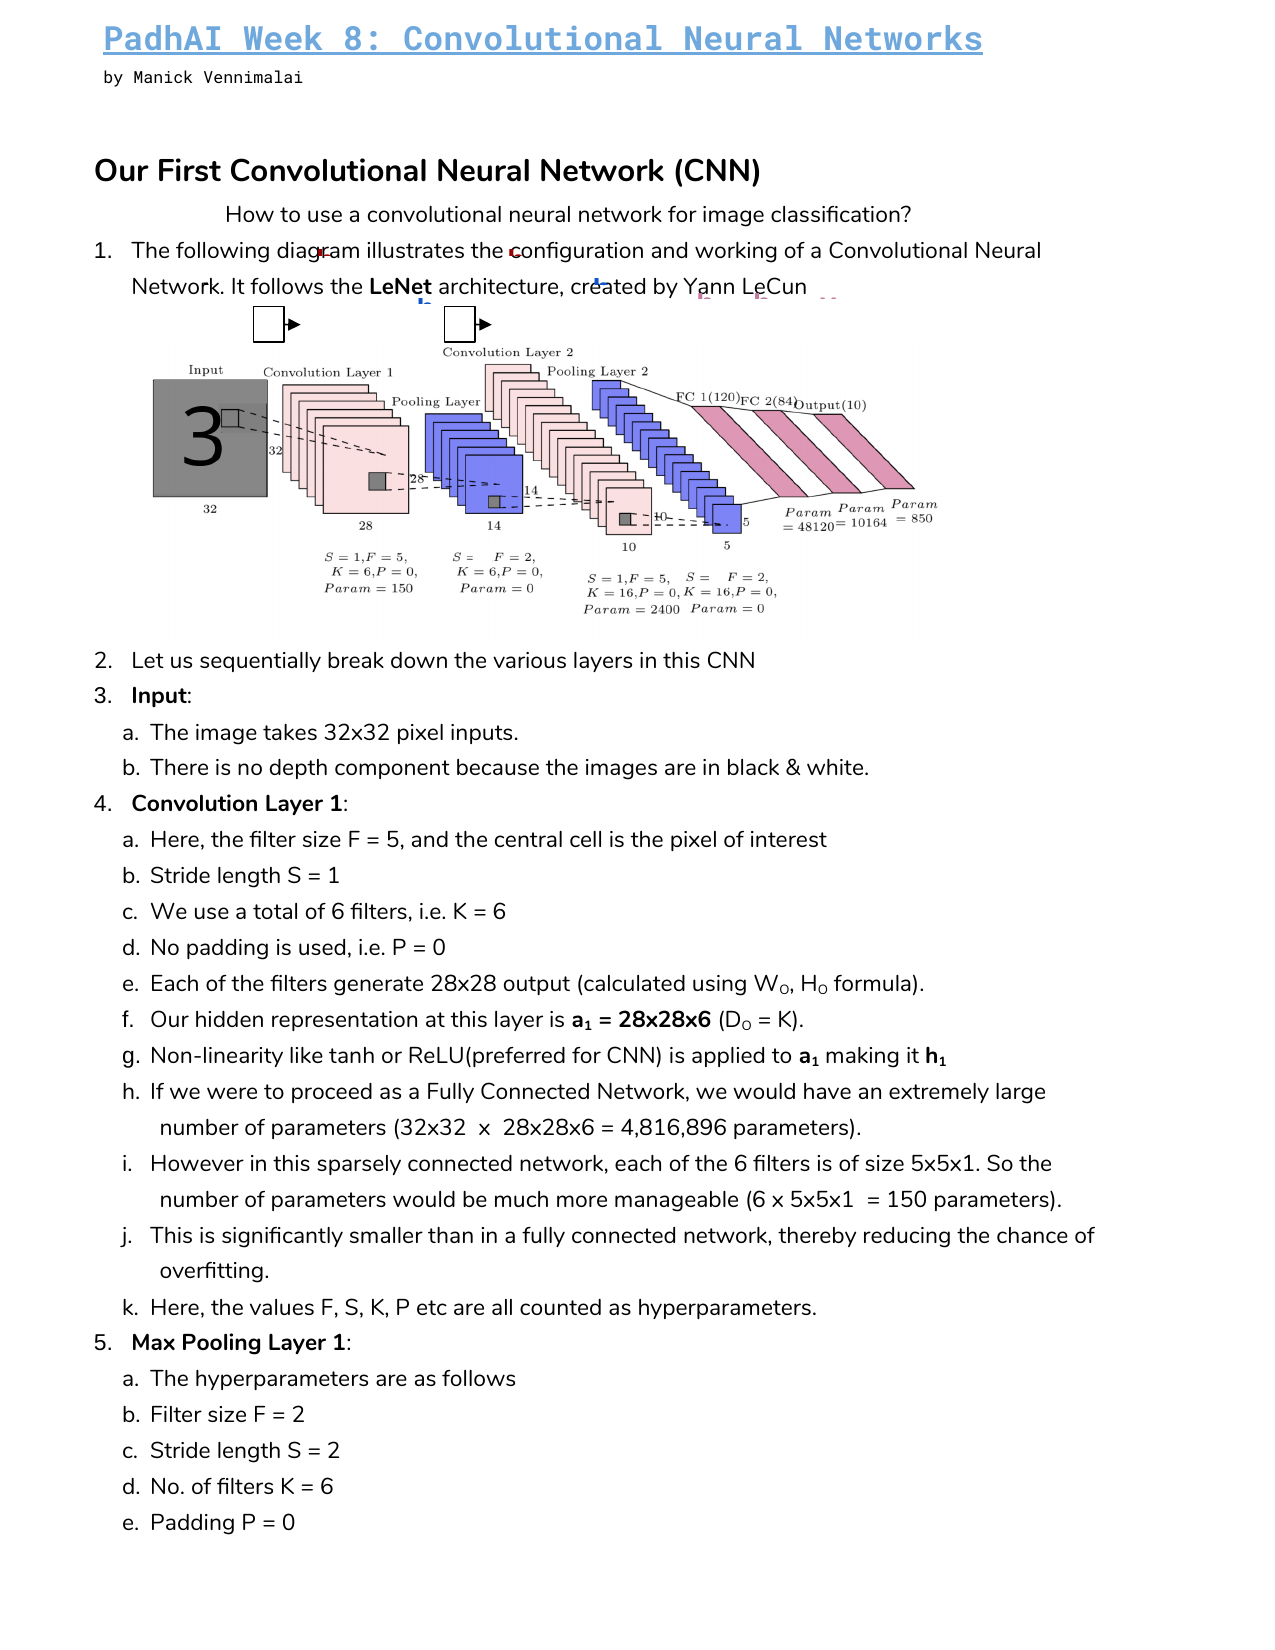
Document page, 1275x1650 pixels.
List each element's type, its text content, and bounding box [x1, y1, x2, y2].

list No padding is used, i.e. P = 0 [122, 932, 1125, 963]
list Non-linearity like tanh or ReLU(preferred for CNN) is applied to a1 making it h1 [122, 1040, 1125, 1071]
list Input: [94, 681, 1125, 712]
list The image takes 32x32 pixel inputs. [122, 717, 1125, 748]
list Here, the values F, S, K, P etc are all counted as hyperparameters. [122, 1292, 1125, 1323]
list This is significantly smaller than in a fully connected network, thereby reducing the chance of overfitting. [122, 1220, 1125, 1287]
list No. of filters K = 6 [122, 1471, 1125, 1503]
list If we were to proceed as a Fully Connected Network, we would have an extremely large number of parameters (32x32 x 28x28x6 = 4,816,896 parameters). [122, 1076, 1125, 1143]
list Convolution Layer 1: [94, 788, 1125, 820]
list Filter size F = 2 [122, 1399, 1125, 1431]
list We use a total of 6 filters, i.e. K = 6 [122, 896, 1125, 928]
list Our hidden representation at this layer is a1 = 28x28x6 (DO = K). [122, 1004, 1125, 1035]
list Each of the filters generate 28x28 output (calculated using WO, HO formula). [122, 968, 1125, 999]
list Max Pooling Layer 1: [94, 1328, 1125, 1359]
picture [131, 341, 979, 641]
list Stride length S = 1 [122, 860, 1125, 892]
subtitle Our First Convolutional Neural Network (CNN) [94, 150, 1125, 193]
list The hyperparameters are as follows [122, 1363, 1125, 1395]
list However in this sparsely connected network, each of the 6 filters is of size 5x5x1. So the number of parameters would be much more manageable (6 x 5x5x1 = 150 parameters). [122, 1148, 1125, 1215]
list Here, the filter size F = 5, and the central cell is the pixel of interest [122, 824, 1125, 856]
list Let us sequentially break down the various layers in this CNN [94, 645, 1125, 676]
list Padding P = 0 [122, 1507, 1125, 1538]
text How to use a convolutional neural network for image classification? [225, 199, 1125, 230]
list There is no depth component because the images are in black & white. [122, 753, 1125, 784]
list Stride length S = 2 [122, 1435, 1125, 1467]
